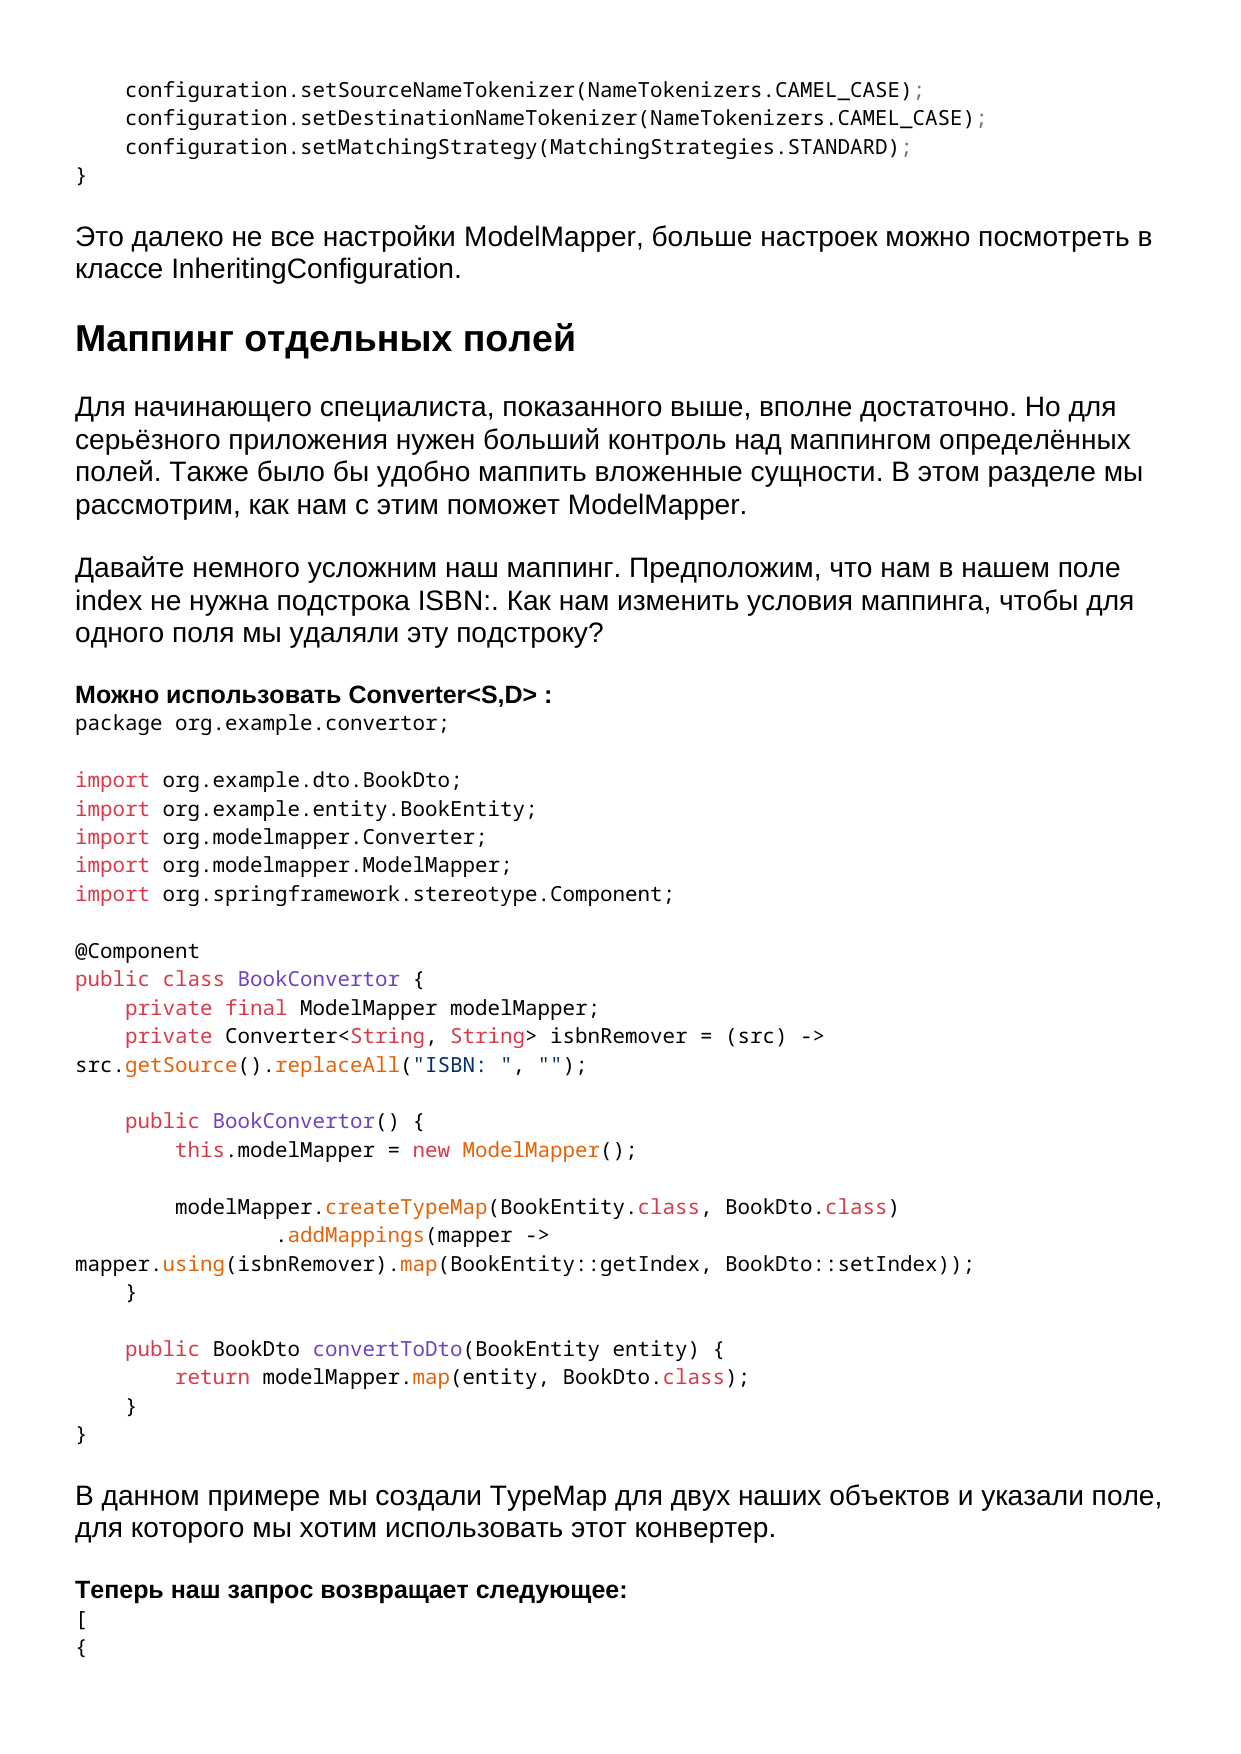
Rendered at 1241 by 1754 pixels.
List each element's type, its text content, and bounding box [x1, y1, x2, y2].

text public class BookConvertor { [75, 964, 1165, 993]
text } [75, 1391, 1165, 1419]
text Можно использовать Converter<S,D> : [75, 680, 1165, 708]
text configuration.setMatchingStrategy(MatchingStrategies.STANDARD); [75, 132, 1165, 160]
text { [75, 1632, 1165, 1661]
text В данном примере мы создали TypeMap для двух наших объектов и указали поле, для которого мы хотим использовать этот конвертер. [75, 1479, 1165, 1544]
text Это далеко не все настройки МodelMapper, больше настроек можно посмотреть в классе InheritingConfiguration. [75, 220, 1165, 285]
text Теперь наш запрос возвращает следующее: [75, 1575, 1165, 1604]
text configuration.setDestinationNameTokenizer(NameTokenizers.CAMEL_CASE); [75, 103, 1165, 132]
text } [75, 1419, 1165, 1448]
text return modelMapper.map(entity, BookDto.class); [75, 1362, 1165, 1391]
text configuration.setSourceNameTokenizer(NameTokenizers.CAMEL_CASE); [75, 75, 1165, 103]
text package org.example.convertor; [75, 708, 1165, 737]
text Для начинающего специалиста, показанного выше, вполне достаточно. Но для серьёзного приложения нужен больший контроль над маппингом определённых полей. Также было бы удобно маппить вложенные сущности. В этом разделе мы рассмотрим, как нам с этим поможет МodelMapper. [75, 390, 1165, 520]
text import org.modelmapper.Converter; [75, 822, 1165, 851]
text } [75, 1277, 1165, 1306]
text Маппинг отдельных полей [75, 316, 1165, 359]
text private final ModelMapper modelMapper; [75, 993, 1165, 1021]
text .addMappings(mapper -> mapper.using(isbnRemover).map(BookEntity::getIndex, BookDto::setIndex)); [75, 1220, 1165, 1277]
text this.modelMapper = new ModelMapper(); [75, 1135, 1165, 1163]
text import org.example.entity.BookEntity; [75, 794, 1165, 822]
text @Component [75, 936, 1165, 964]
text } [75, 160, 1165, 189]
text import org.example.dto.BookDto; [75, 765, 1165, 794]
text modelMapper.createTypeMap(BookEntity.class, BookDto.class) [75, 1192, 1165, 1220]
text public BookConvertor() { [75, 1107, 1165, 1135]
text public BookDto convertToDto(BookEntity entity) { [75, 1334, 1165, 1362]
text Давайте немного усложним наш маппинг. Предположим, что нам в нашем поле index не нужна подстрока ISBN:. Как нам изменить условия маппинга, чтобы для одного поля мы удаляли эту подстроку? [75, 551, 1165, 648]
text [ [75, 1604, 1165, 1632]
text private Converter<String, String> isbnRemover = (src) -> src.getSource().replaceAll("ISBN: ", ""); [75, 1021, 1165, 1078]
text import org.modelmapper.ModelMapper; [75, 851, 1165, 879]
text import org.springframework.stereotype.Component; [75, 879, 1165, 907]
